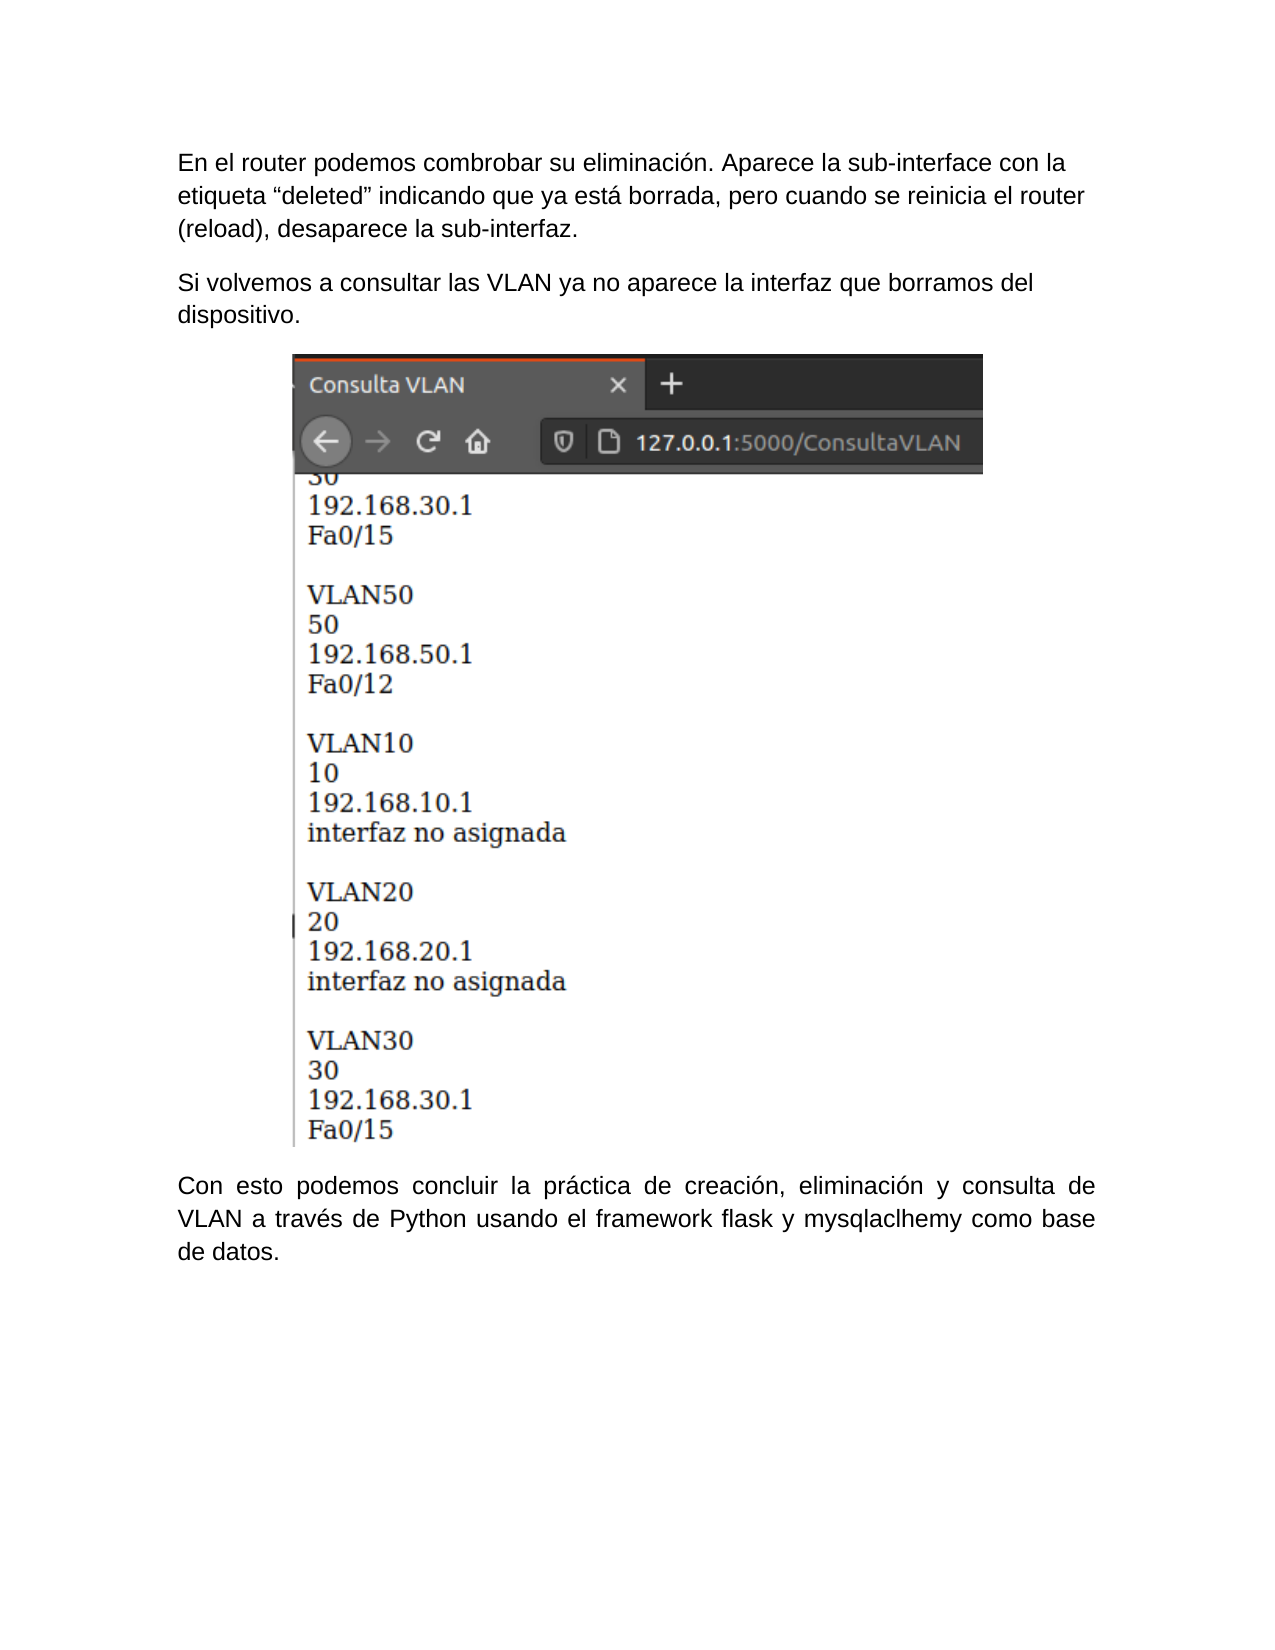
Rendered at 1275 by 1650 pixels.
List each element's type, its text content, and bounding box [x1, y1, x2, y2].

text En el router podemos combrobar su eliminación. Aparece la sub-interface con la etiqueta “deleted” indicando que ya está borrada, pero cuando se reinicia el router (reload), desaparece la sub-interfaz. [177, 148, 1098, 242]
text Con esto podemos concluir la práctica de creación, eliminación y consulta de VLAN a través de Python usando el framework flask y mysqlaclhemy como base de datos. [177, 1171, 1098, 1266]
picture [292, 354, 983, 1147]
text Si volvemos a consultar las VLAN ya no aparece la interfaz que borramos del dispositivo. [177, 267, 1098, 329]
